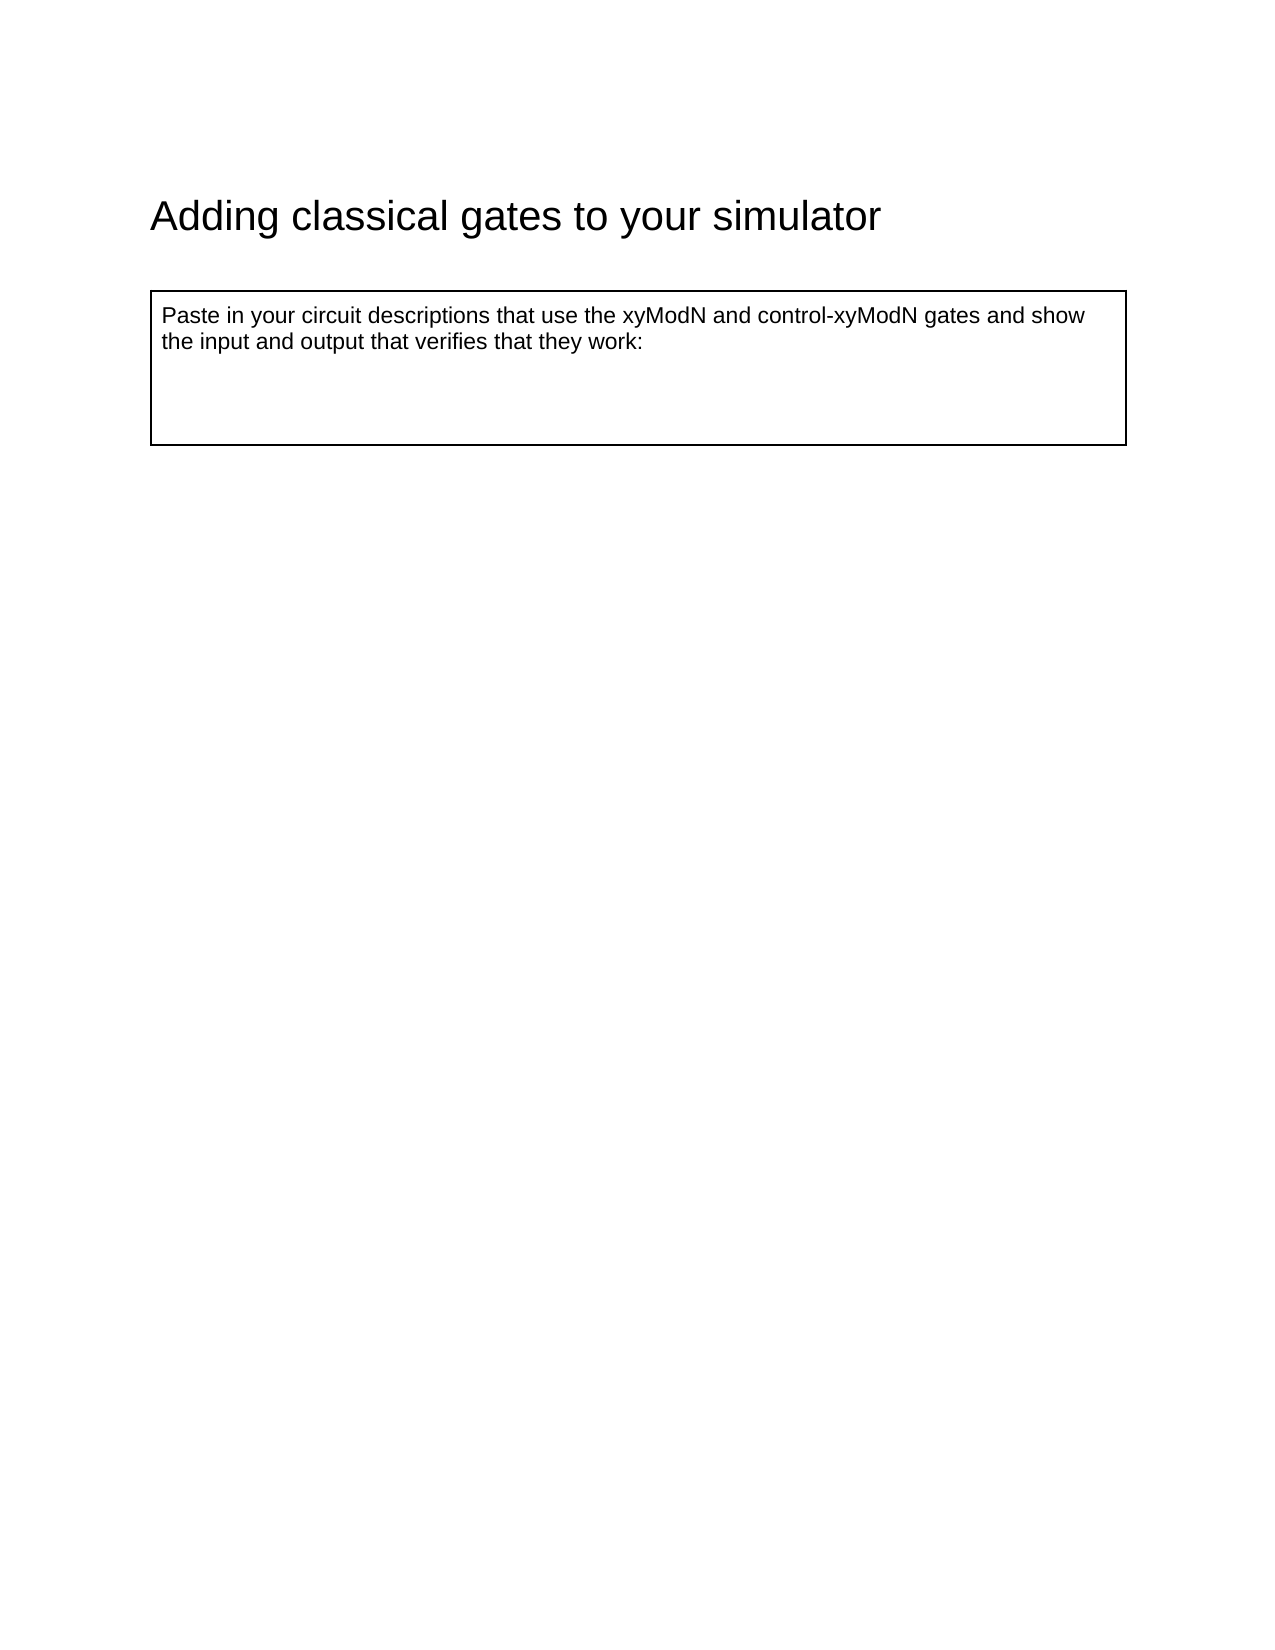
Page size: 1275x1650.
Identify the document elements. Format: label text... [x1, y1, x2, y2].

table_header Paste in your circuit descriptions that use the xyModN and control-xyModN gates and show the input and output that verifies that they work: [152, 292, 1125, 444]
subtitle Adding classical gates to your simulator [150, 192, 1125, 239]
